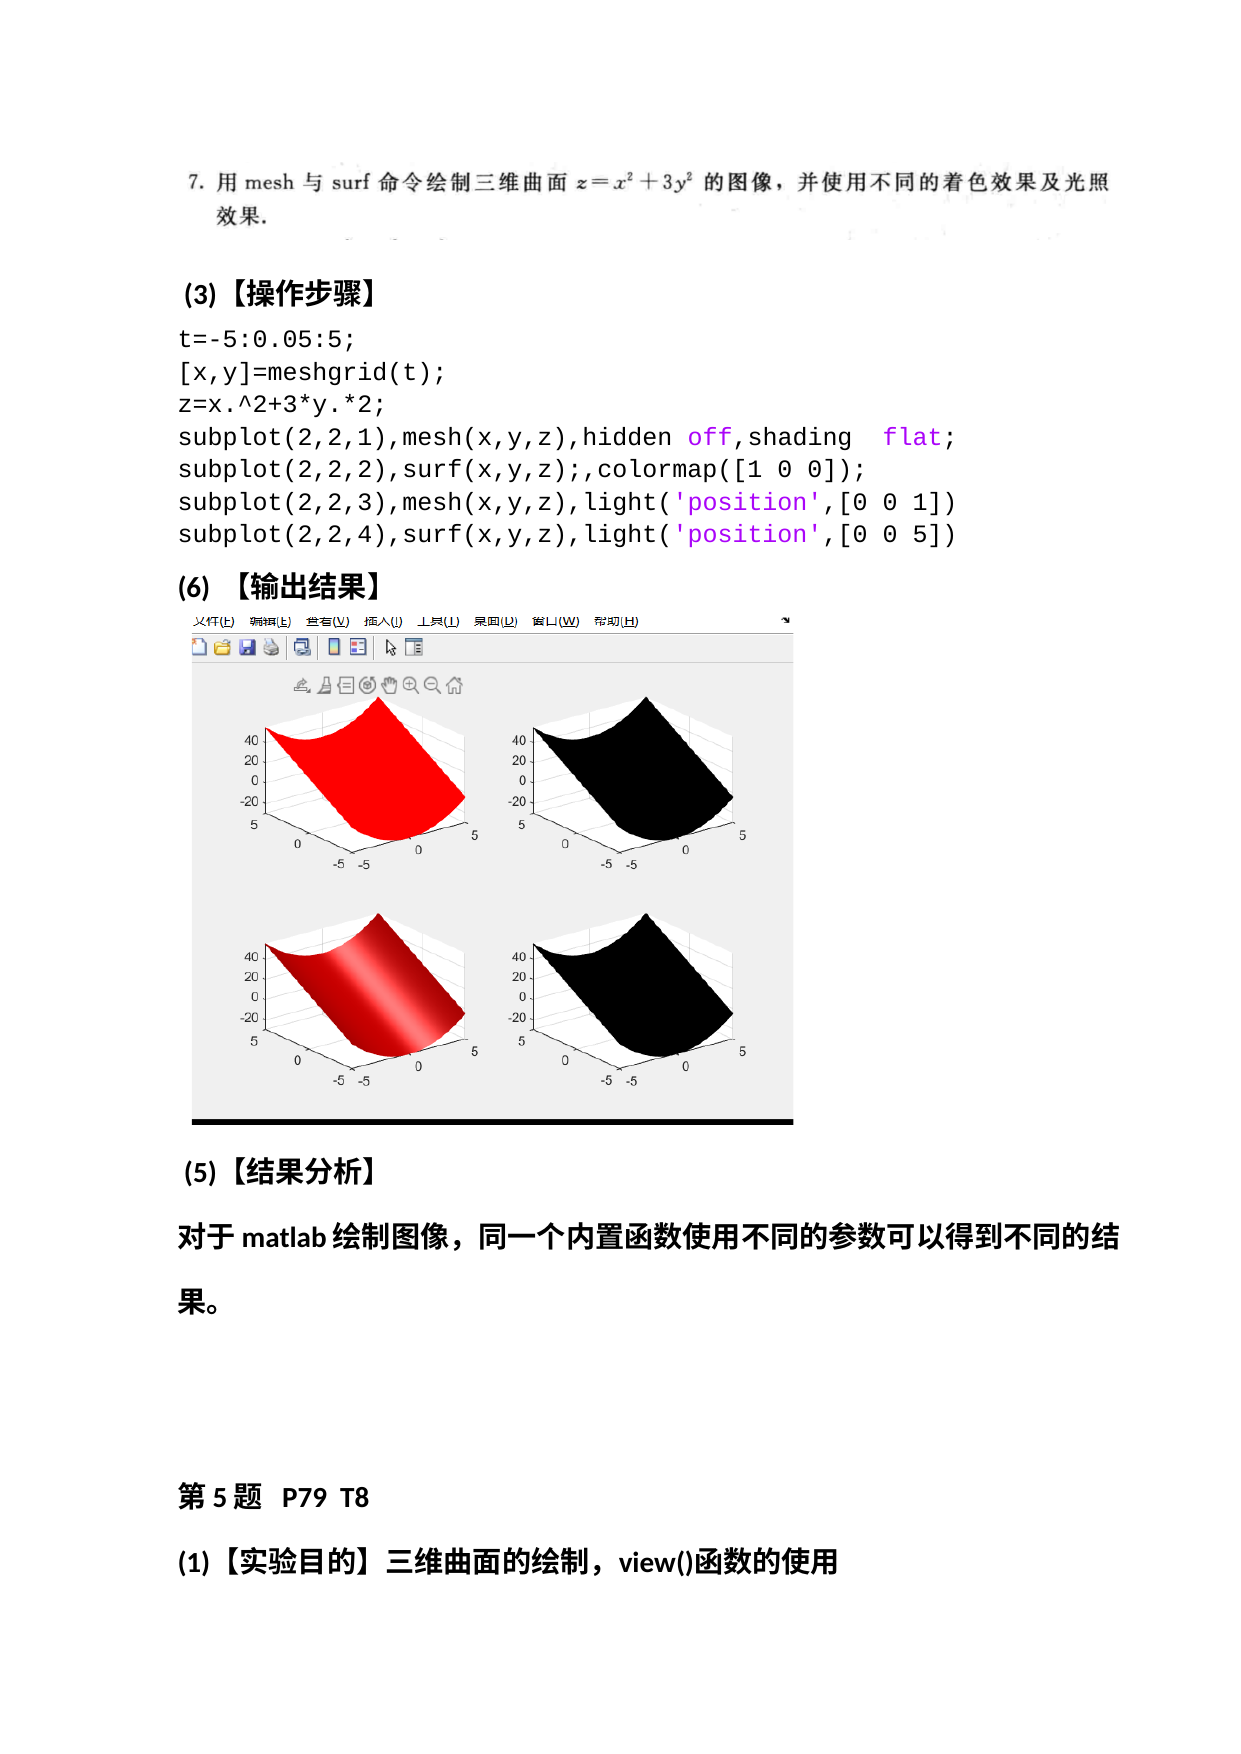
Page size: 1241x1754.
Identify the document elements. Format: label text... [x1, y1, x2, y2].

text subplot(2,2,4),surf(x,y,z),light('position',[0 0 5]) [177, 519, 1122, 552]
list 【输出结果】 [177, 552, 1122, 617]
text (5)【结果分析】 [177, 1137, 1122, 1202]
text 第5题 P79 T8 [177, 1462, 1122, 1527]
text subplot(2,2,2),surf(x,y,z);,colormap([1 0 0]); [177, 454, 1122, 487]
text subplot(2,2,1),mesh(x,y,z),hidden off,shading flat; [177, 422, 1122, 454]
text (1)【实验目的】三维曲面的绘制，view()函数的使用 [177, 1527, 1122, 1592]
text (3)【操作步骤】 [177, 259, 1122, 324]
text t=-5:0.05:5; [177, 324, 1122, 357]
text [x,y]=meshgrid(t); [177, 357, 1122, 389]
text z=x.^2+3*y.*2; [177, 389, 1122, 422]
text 对于matlab绘制图像，同一个内置函数使用不同的参数可以得到不同的结果。 [177, 1202, 1122, 1332]
text subplot(2,2,3),mesh(x,y,z),light('position',[0 0 1]) [177, 487, 1122, 519]
picture [177, 162, 1122, 240]
picture [191, 617, 794, 1125]
